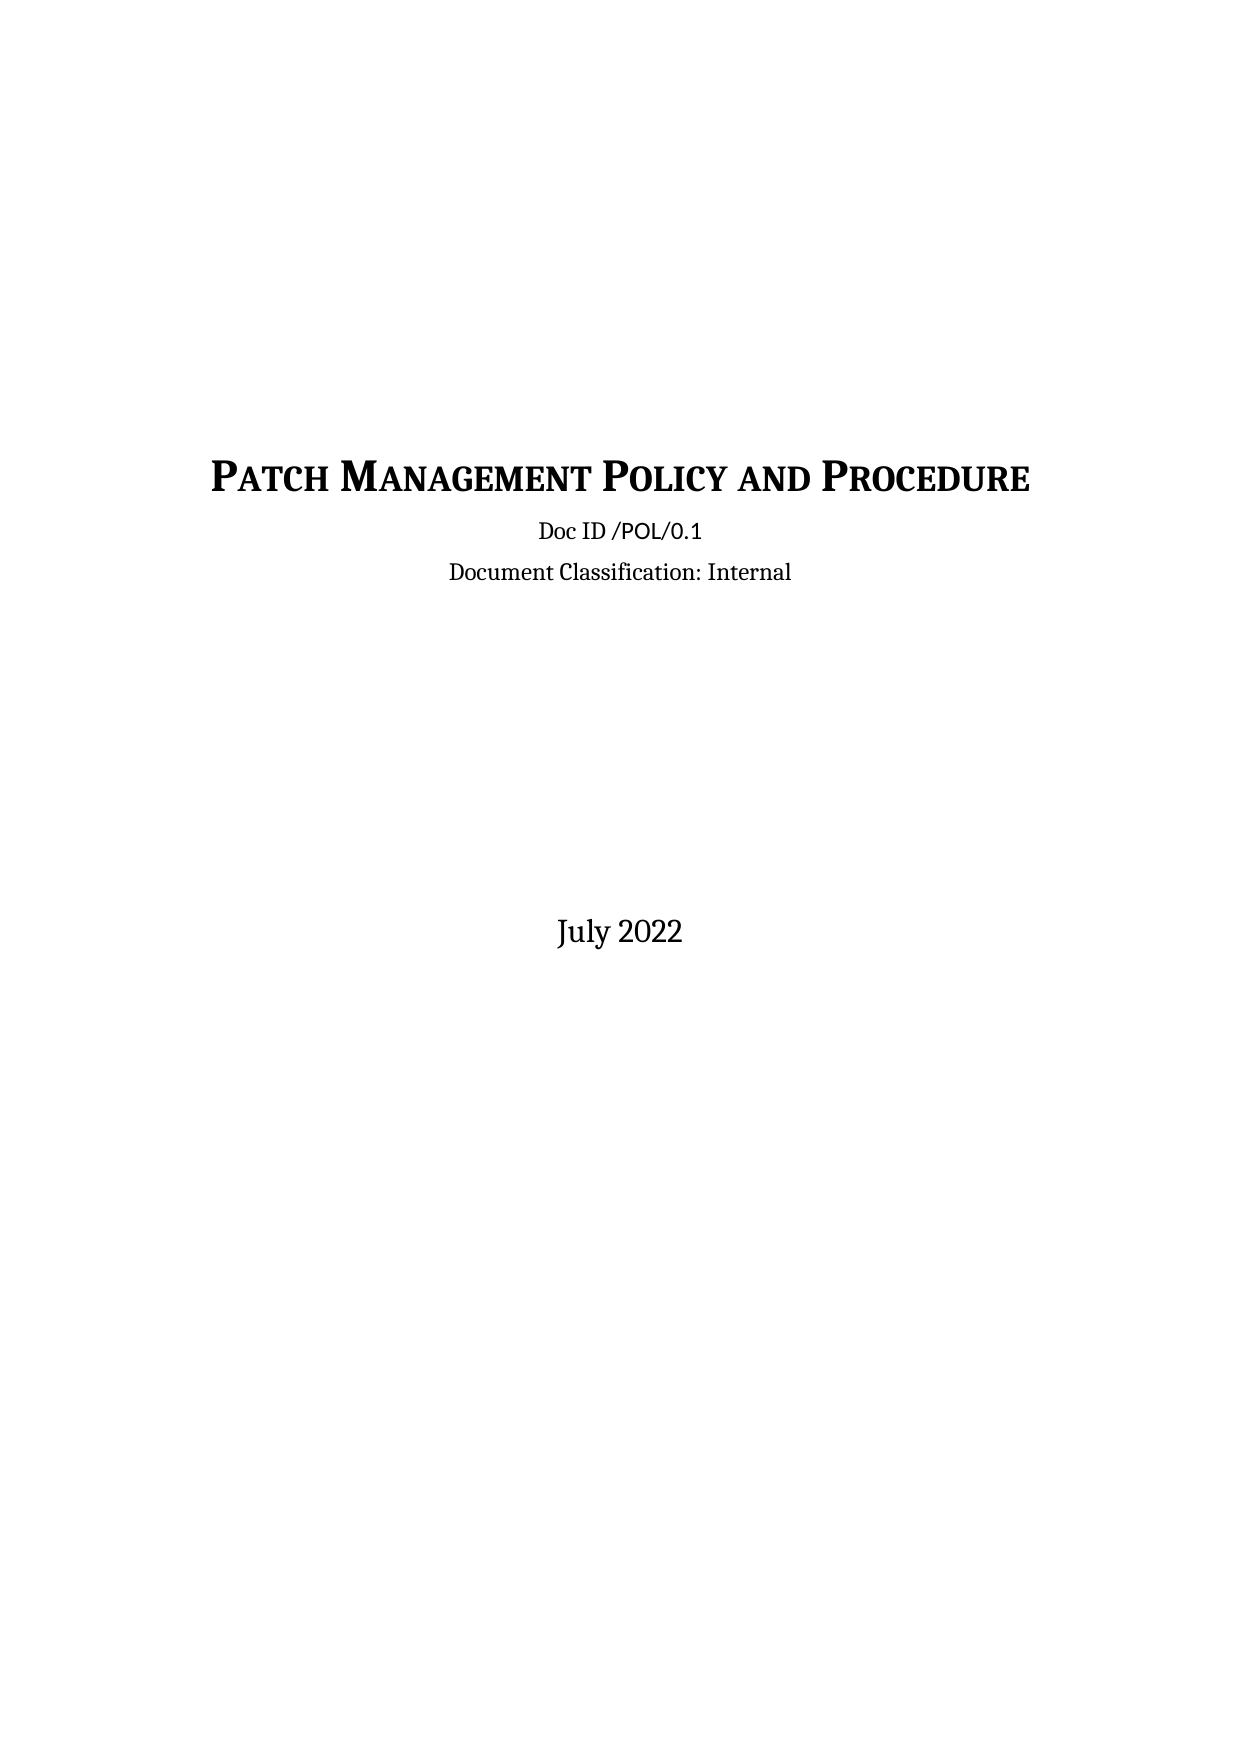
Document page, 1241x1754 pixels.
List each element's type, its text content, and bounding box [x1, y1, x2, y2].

text Doc ID /POL/0.1 [150, 515, 1090, 546]
text Patch Management Policy and Procedure [150, 450, 1090, 503]
text Document Classification: Internal [150, 558, 1090, 587]
text July 2022 [150, 912, 1090, 950]
